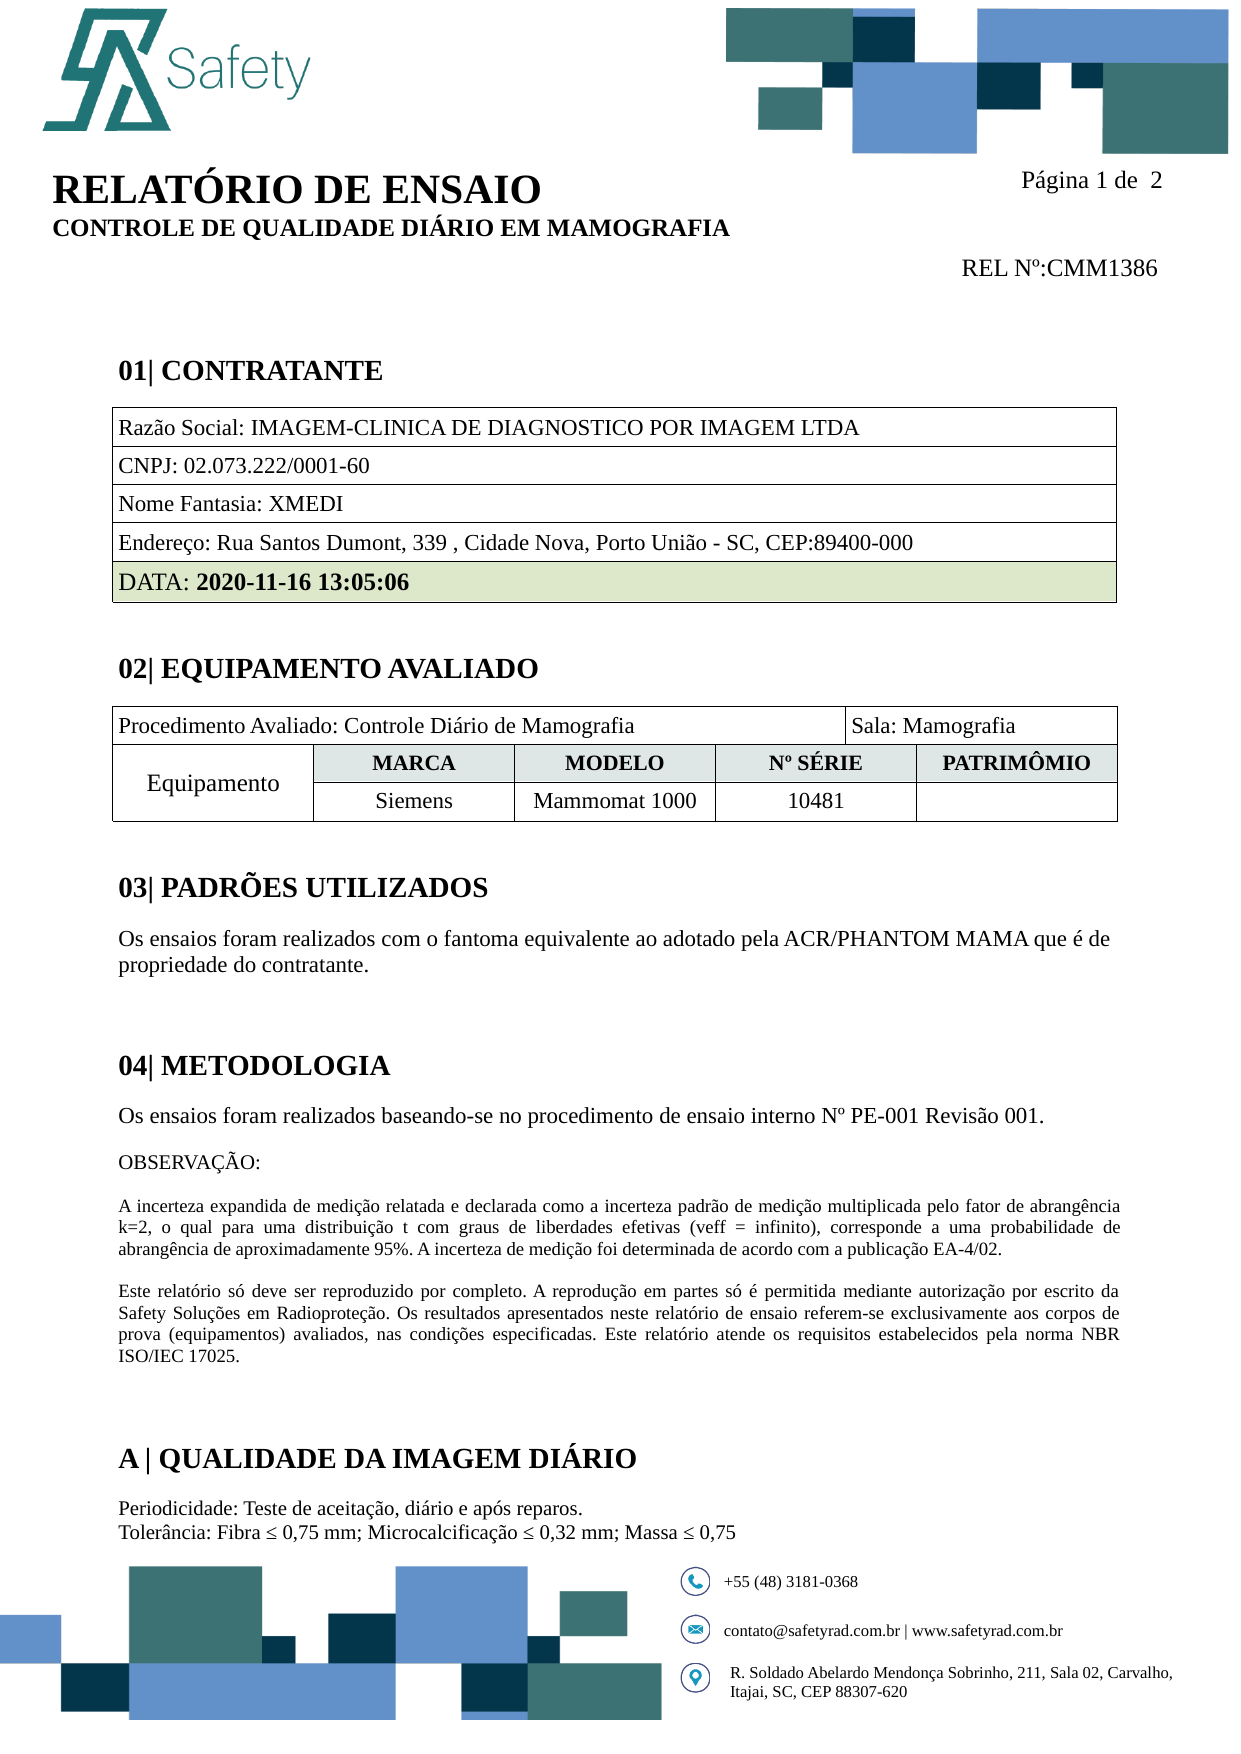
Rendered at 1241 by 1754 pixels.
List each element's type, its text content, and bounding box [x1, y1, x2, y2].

table_cell 10481 [716, 783, 916, 821]
table_cell Mammomat 1000 [515, 783, 715, 821]
table_cell DATA: 2020-11-16 13:05:06 [113, 562, 1116, 601]
table_cell MODELO [515, 745, 715, 781]
table_cell Siemens [314, 783, 514, 821]
picture [42, 8, 311, 131]
text 04| METODOLOGIA [118, 1048, 1122, 1082]
picture [680, 1614, 710, 1644]
text A | QUALIDADE DA IMAGEM DIÁRIO [118, 1442, 1122, 1475]
text A incerteza expandida de medição relatada e declarada como a incerteza padrão de medição multiplicada pelo fator de abrangência k=2, o qual para uma distribuição t com graus de liberdades efetivas (veff = infinito), corresponde a uma probabilidade de abrangência de aproximadamente 95%. A incerteza de medição foi determinada de acordo com a publicação EA-4/02. [118, 1194, 1122, 1259]
table_cell Equipamento [113, 745, 313, 821]
table_header Procedimento Avaliado: Controle Diário de Mamografia [113, 707, 845, 744]
text Periodicidade: Teste de aceitação, diário e após reparos. [118, 1496, 1122, 1520]
text 01| CONTRATANTE [118, 353, 1122, 386]
table_cell PATRIMÔMIO [917, 745, 1117, 781]
table_header Razão Social: IMAGEM-CLINICA DE DIAGNOSTICO POR IMAGEM LTDA [113, 408, 1116, 446]
text 03| PADRÕES UTILIZADOS [118, 871, 1122, 904]
table_cell Nome Fantasia: XMEDI [113, 485, 1116, 522]
table_cell [917, 783, 1117, 821]
table_header Sala: Mamografia [846, 707, 1117, 744]
text Tolerância: Fibra ≤ 0,75 mm; Microcalcificação ≤ 0,32 mm; Massa ≤ 0,75 [118, 1520, 1122, 1544]
table_cell CNPJ: 02.073.222/0001-60 [113, 447, 1116, 484]
text Os ensaios foram realizados baseando-se no procedimento de ensaio interno Nº PE-001 Revisão 001. [118, 1102, 1122, 1129]
picture [680, 1663, 710, 1693]
picture [680, 1566, 710, 1596]
text Os ensaios foram realizados com o fantoma equivalente ao adotado pela ACR/PHANTOM MAMA que é de propriedade do contratante. [118, 925, 1122, 978]
text 02| EQUIPAMENTO AVALIADO [118, 651, 1122, 685]
text Este relatório só deve ser reproduzido por completo. A reprodução em partes só é permitida mediante autorização por escrito da Safety Soluções em Radioproteção. Os resultados apresentados neste relatório de ensaio referem-se exclusivamente aos corpos de prova (equipamentos) avaliados, nas condições especificadas. Este relatório atende os requisitos estabelecidos pela norma NBR ISO/IEC 17025. [118, 1280, 1122, 1366]
picture [725, 8, 1229, 154]
table_cell Endereço: Rua Santos Dumont, 339 , Cidade Nova, Porto União - SC, CEP:89400-000 [113, 523, 1116, 561]
text OBSERVAÇÃO: [118, 1150, 1122, 1174]
picture [0, 1566, 662, 1720]
table_cell MARCA [314, 745, 514, 781]
table_cell Nº SÉRIE [716, 745, 916, 781]
